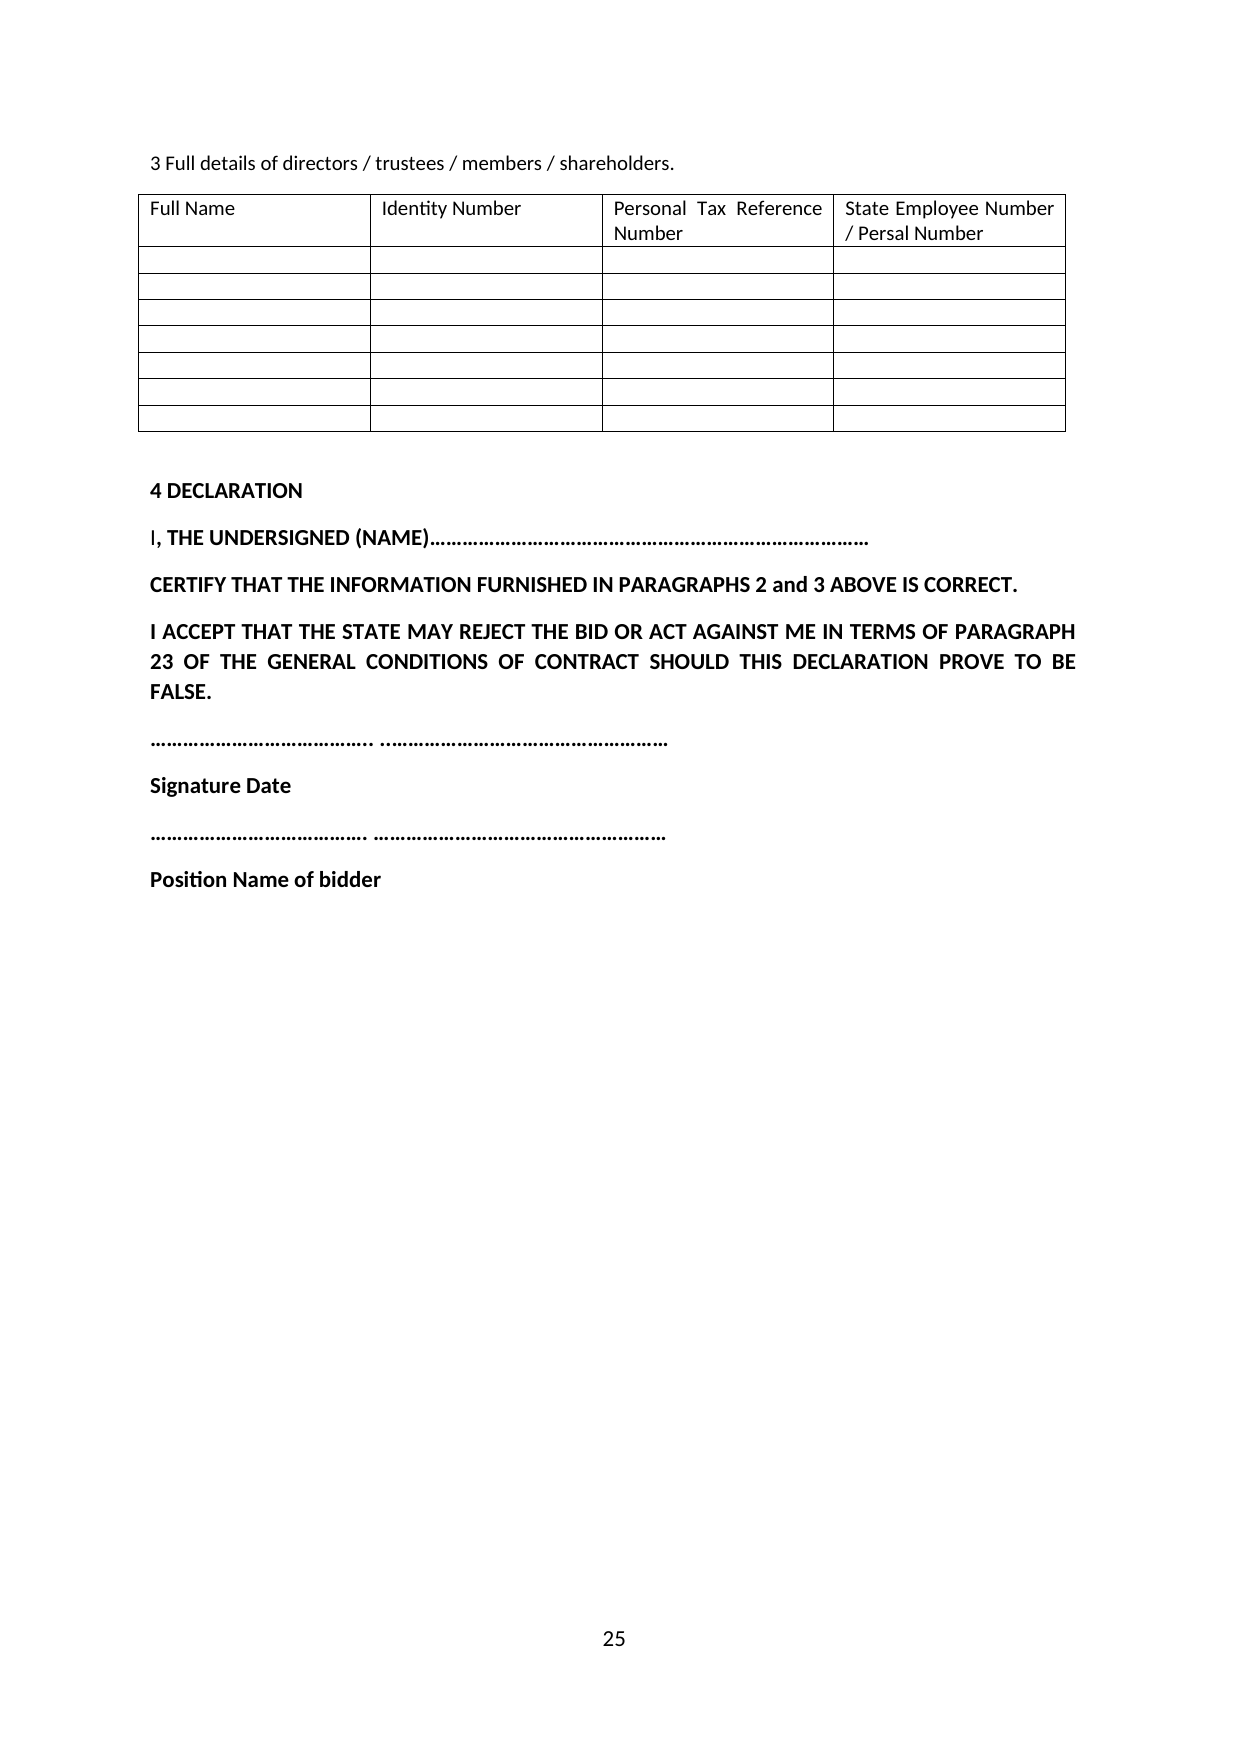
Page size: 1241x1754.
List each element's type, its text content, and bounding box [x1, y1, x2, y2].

table_cell [834, 406, 1065, 431]
table_cell [603, 247, 833, 272]
table_header State Employee Number / Persal Number [834, 195, 1065, 246]
table_cell [139, 326, 370, 352]
text Position Name of bidder [150, 865, 1078, 893]
table_cell [371, 247, 602, 272]
table_header Identity Number [371, 195, 602, 246]
table_cell [139, 353, 370, 378]
table_cell [371, 379, 602, 405]
text I ACCEPT THAT THE STATE MAY REJECT THE BID OR ACT AGAINST ME IN TERMS OF PARAGRAPH 23 OF THE GENERAL CONDITIONS OF CONTRACT SHOULD THIS DECLARATION PROVE TO BE FALSE. [150, 617, 1078, 705]
table_cell [371, 406, 602, 431]
table_header Full Name [139, 195, 370, 246]
table_cell [603, 379, 833, 405]
text ………………………………….. ..…………………………………………… [150, 724, 1078, 752]
table_cell [834, 326, 1065, 352]
table_cell [603, 353, 833, 378]
table_cell [603, 406, 833, 431]
table_cell [834, 247, 1065, 272]
table_cell [139, 406, 370, 431]
table_cell [139, 247, 370, 272]
table_cell [371, 353, 602, 378]
table_cell [834, 274, 1065, 299]
table_header Personal Tax Reference Number [603, 195, 833, 246]
table_cell [139, 379, 370, 405]
text 4 DECLARATION [150, 476, 1078, 504]
text 3 Full details of directors / trustees / members / shareholders. [150, 150, 1078, 175]
table_cell [371, 300, 602, 325]
table_cell [139, 300, 370, 325]
table_cell [834, 353, 1065, 378]
table_cell [834, 300, 1065, 325]
table_cell [834, 379, 1065, 405]
table_cell [371, 326, 602, 352]
table_cell [603, 300, 833, 325]
table_cell [603, 274, 833, 299]
table_cell [603, 326, 833, 352]
text …………………………………. ……………………………………………… [150, 818, 1078, 846]
table_cell [371, 274, 602, 299]
text Signature Date [150, 771, 1078, 799]
text CERTIFY THAT THE INFORMATION FURNISHED IN PARAGRAPHS 2 and 3 ABOVE IS CORRECT. [150, 570, 1078, 598]
table_cell [139, 274, 370, 299]
text I, THE UNDERSIGNED (NAME)……………………………………………………………………… [150, 523, 1078, 551]
